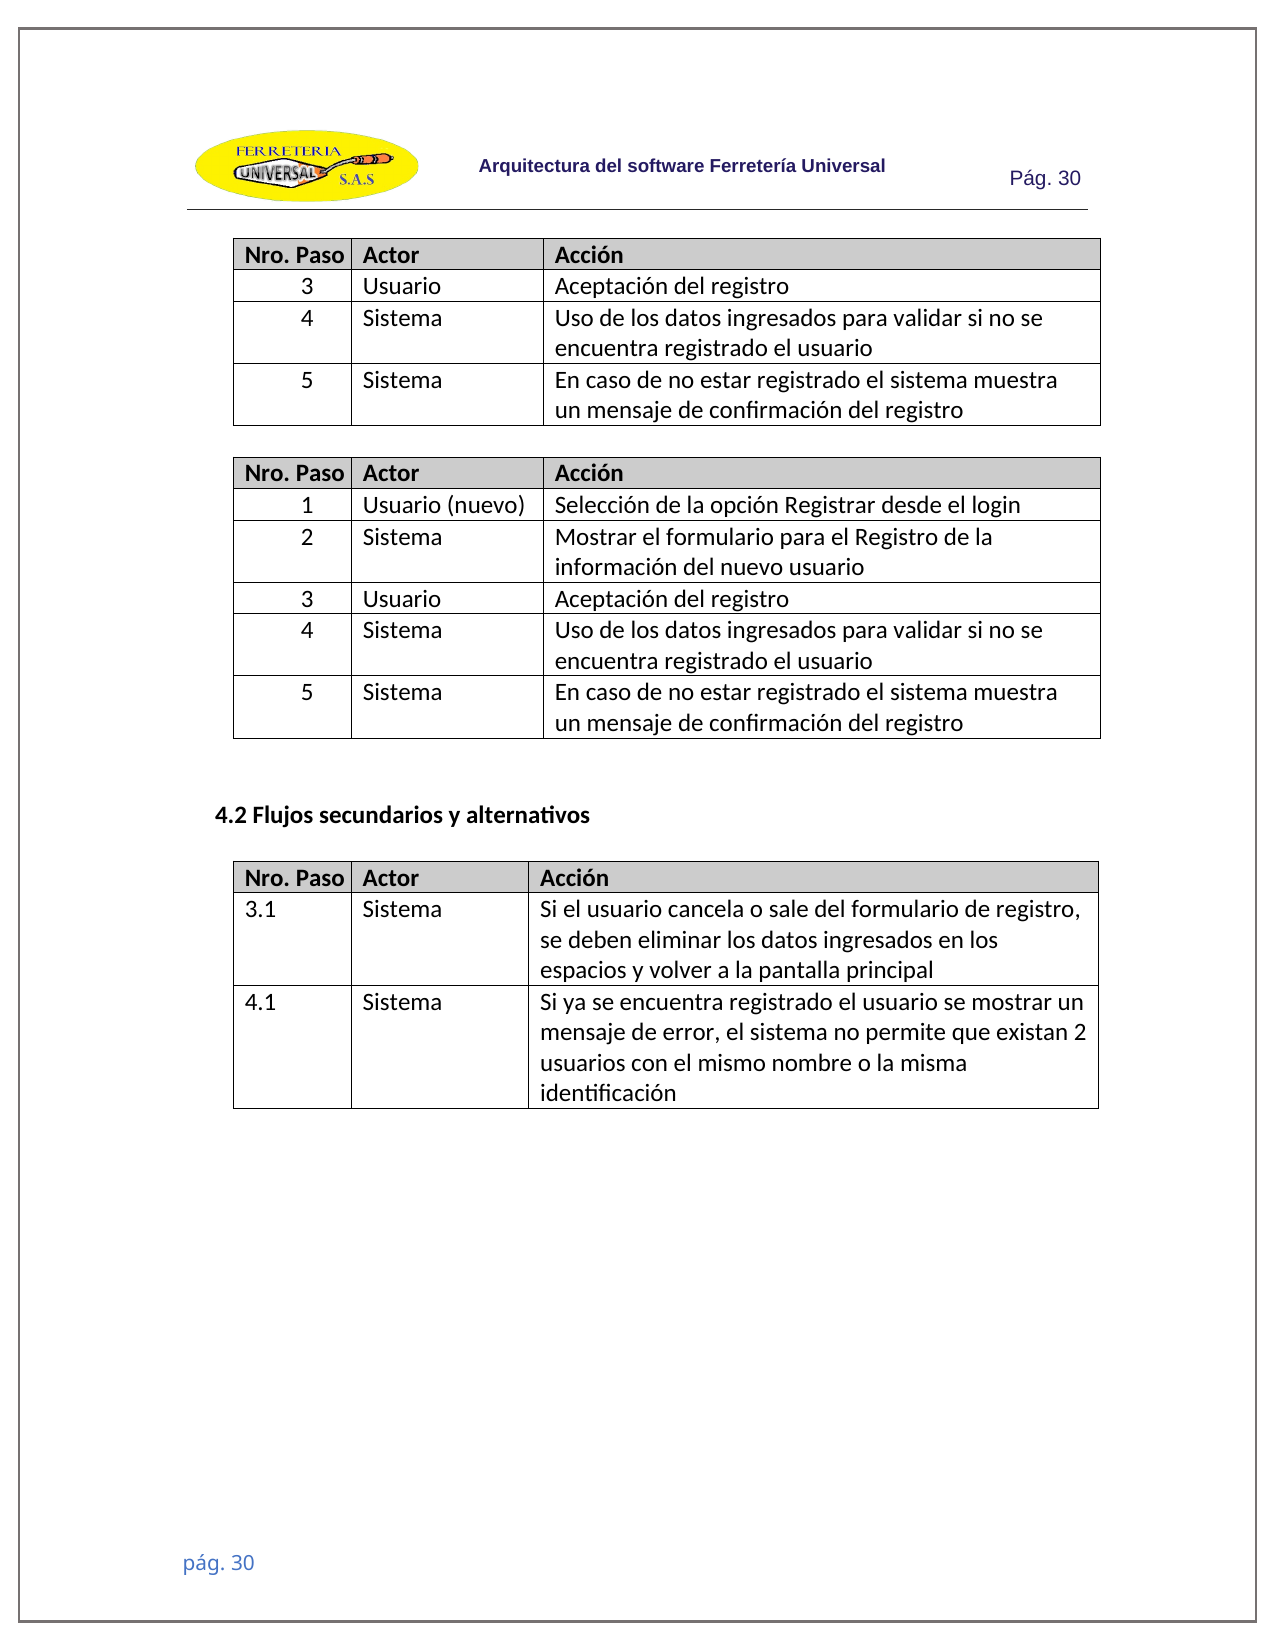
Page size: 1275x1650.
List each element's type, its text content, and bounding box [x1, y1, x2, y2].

table_cell Sistema [352, 302, 543, 363]
table_cell 5 [234, 676, 351, 737]
table_cell Mostrar el formulario para el Registro de la información del nuevo usuario [544, 521, 1100, 582]
table_cell 3.1 [234, 893, 351, 985]
table_cell Si ya se encuentra registrado el usuario se mostrar un mensaje de error, el sistema no permite que existan 2 usuarios con el mismo nombre o la misma identificación [529, 986, 1098, 1108]
table_cell Usuario [352, 583, 543, 613]
table_cell Usuario (nuevo) [352, 489, 543, 520]
table_cell Sistema [352, 986, 528, 1108]
table_cell 3 [234, 583, 351, 613]
table_cell Aceptación del registro [544, 583, 1100, 613]
text 4.2 Flujos secundarios y alternativos [215, 799, 1127, 830]
table_cell 4 [234, 614, 351, 675]
table_header Acción [544, 239, 1100, 269]
table_header Nro. Paso [234, 862, 351, 892]
table_cell Sistema [352, 521, 543, 582]
table_cell En caso de no estar registrado el sistema muestra un mensaje de confirmación del registro [544, 364, 1100, 425]
table_cell 1 [234, 489, 351, 520]
table_cell Sistema [352, 614, 543, 675]
table_cell Selección de la opción Registrar desde el login [544, 489, 1100, 520]
table_cell Uso de los datos ingresados para validar si no se encuentra registrado el usuario [544, 302, 1100, 363]
table_cell Sistema [352, 893, 528, 985]
table_cell Si el usuario cancela o sale del formulario de registro, se deben eliminar los datos ingresados en los espacios y volver a la pantalla principal [529, 893, 1098, 985]
table_cell En caso de no estar registrado el sistema muestra un mensaje de confirmación del registro [544, 676, 1100, 737]
picture [194, 129, 419, 202]
table_header Actor [352, 862, 528, 892]
table_cell 4 [234, 302, 351, 363]
table_cell Aceptación del registro [544, 270, 1100, 301]
table_header Nro. Paso [234, 458, 351, 488]
table_header Acción [529, 862, 1098, 892]
table_header Acción [544, 458, 1100, 488]
table_cell Sistema [352, 364, 543, 425]
table_cell Sistema [352, 676, 543, 737]
table_header Nro. Paso [234, 239, 351, 269]
table_cell 5 [234, 364, 351, 425]
table_header Actor [352, 239, 543, 269]
table_cell Usuario [352, 270, 543, 301]
table_header Actor [352, 458, 543, 488]
table_cell 2 [234, 521, 351, 582]
table_cell Uso de los datos ingresados para validar si no se encuentra registrado el usuario [544, 614, 1100, 675]
table_cell 3 [234, 270, 351, 301]
table_cell 4.1 [234, 986, 351, 1108]
